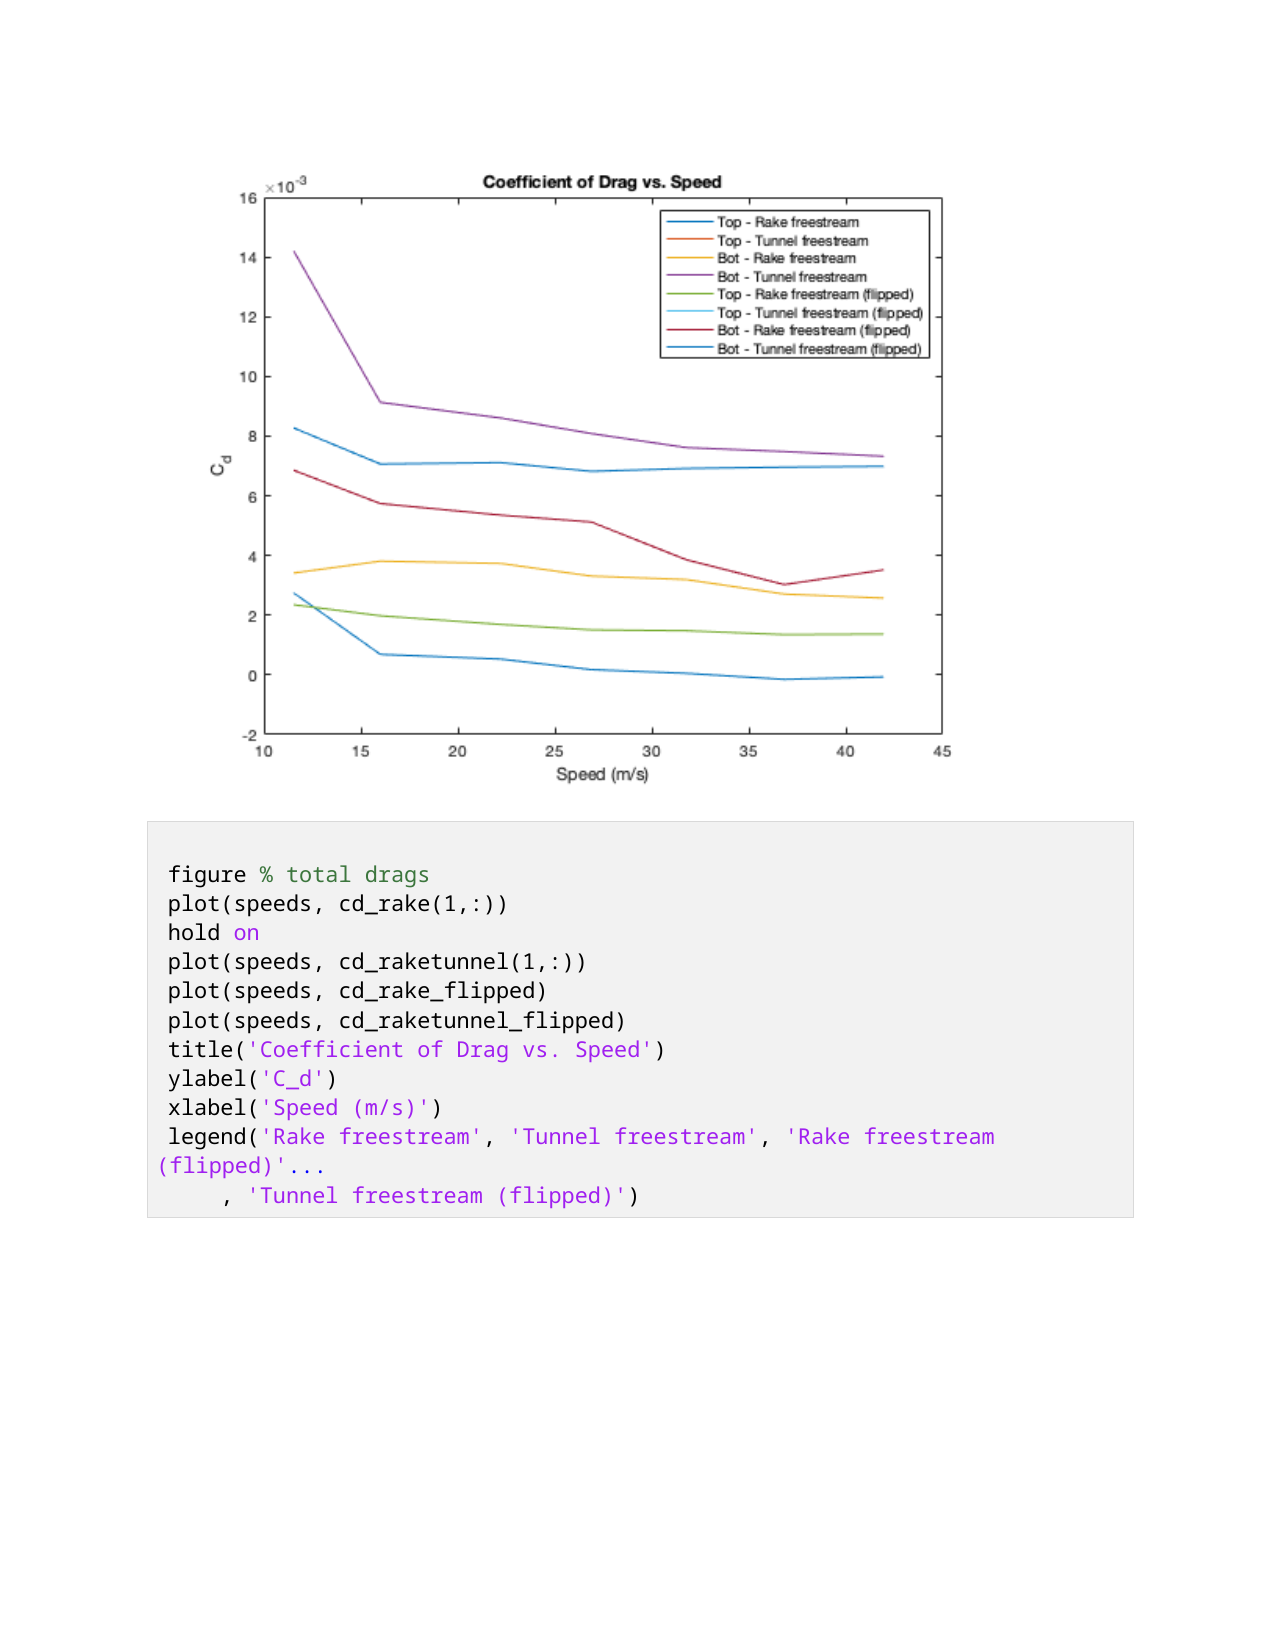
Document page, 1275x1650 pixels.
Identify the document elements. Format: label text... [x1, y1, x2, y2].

text title('Coefficient of Drag vs. Speed') [148, 1025, 1133, 1054]
text ylabel('C_d') [148, 1054, 1133, 1083]
text plot(speeds, cd_raketunnel_flipped) [148, 996, 1133, 1025]
picture [150, 150, 1025, 807]
text plot(speeds, cd_rake(1,:)) [148, 879, 1133, 908]
text , 'Tunnel freestream (flipped)') [148, 1171, 1133, 1217]
text xlabel('Speed (m/s)') [148, 1083, 1133, 1112]
text figure % total drags [148, 850, 1133, 879]
text plot(speeds, cd_rake_flipped) [148, 967, 1133, 996]
text legend('Rake freestream', 'Tunnel freestream', 'Rake freestream (flipped)'... [148, 1112, 1133, 1171]
text hold on [148, 908, 1133, 937]
text plot(speeds, cd_raketunnel(1,:)) [148, 937, 1133, 967]
